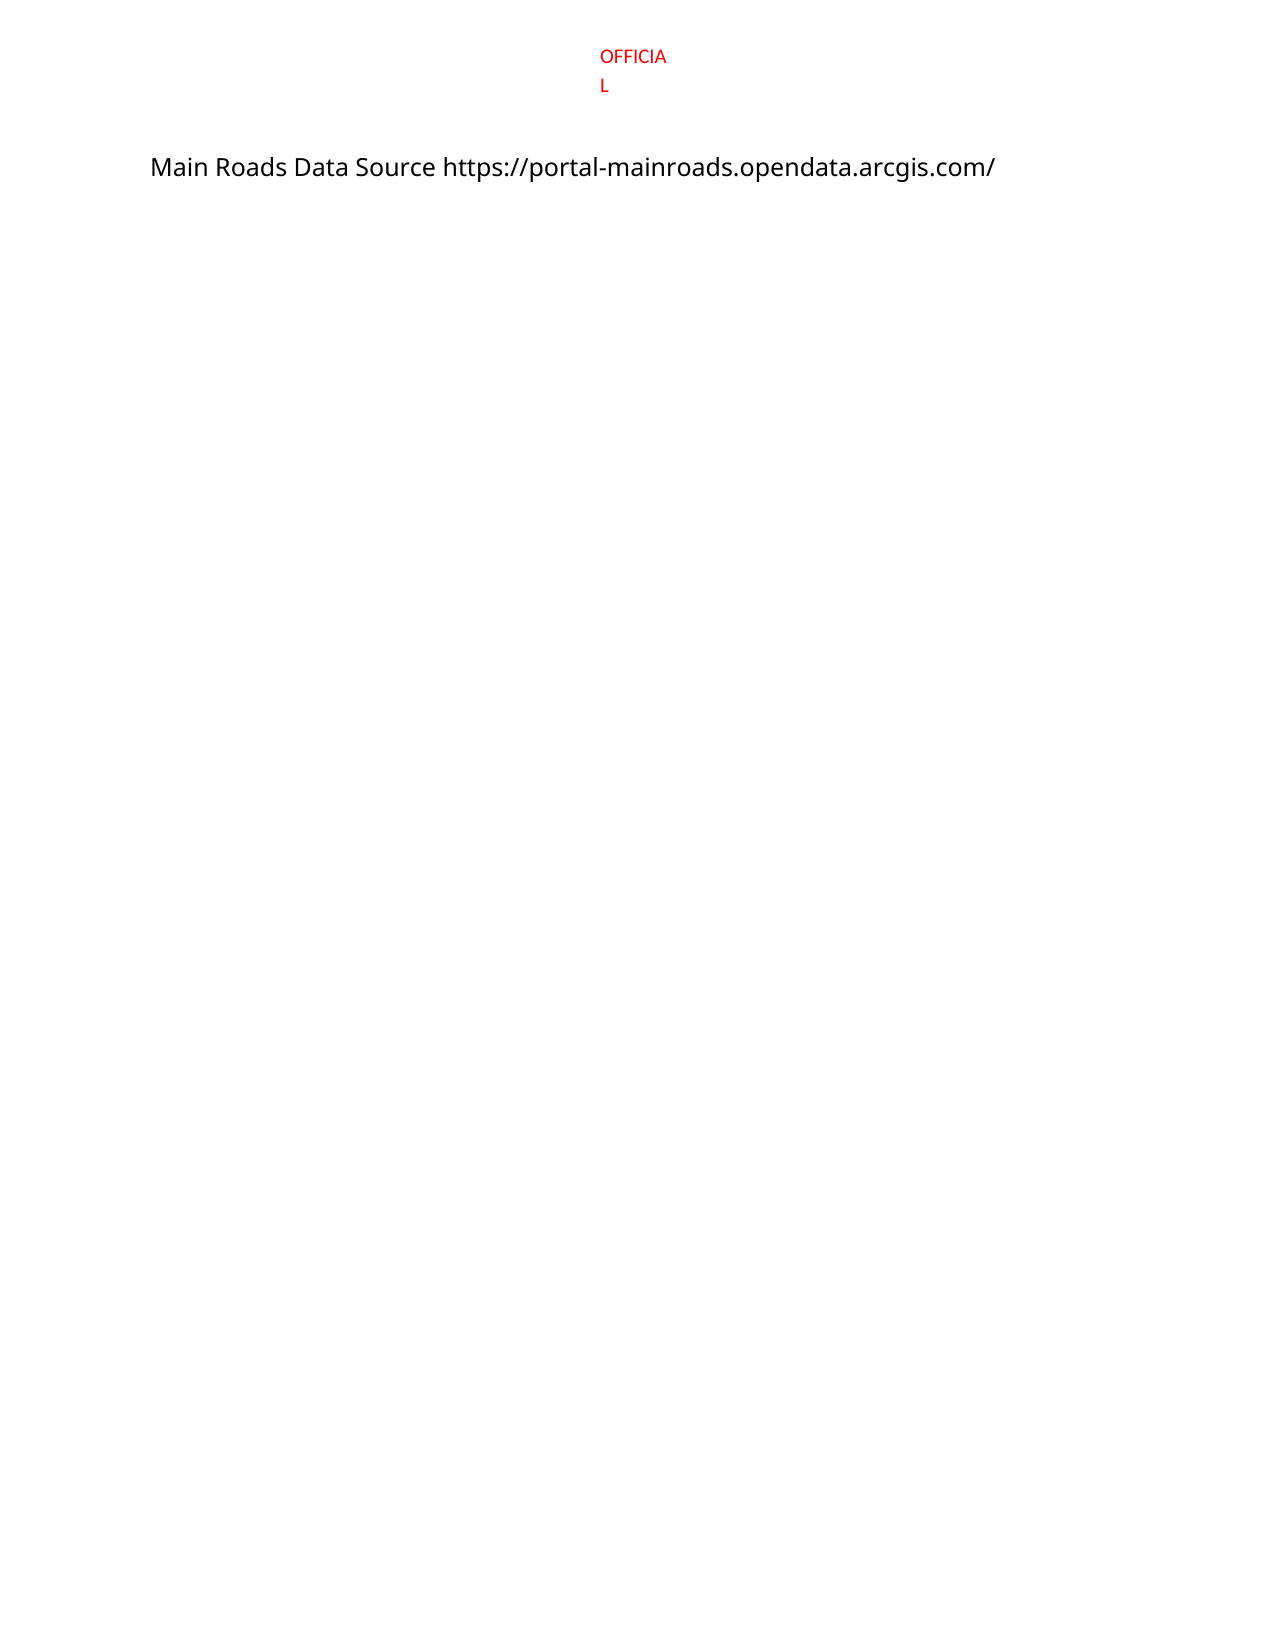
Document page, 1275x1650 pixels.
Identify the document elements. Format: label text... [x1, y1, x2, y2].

text Main Roads Data Source https://portal-mainroads.opendata.arcgis.com/ [150, 150, 1125, 184]
